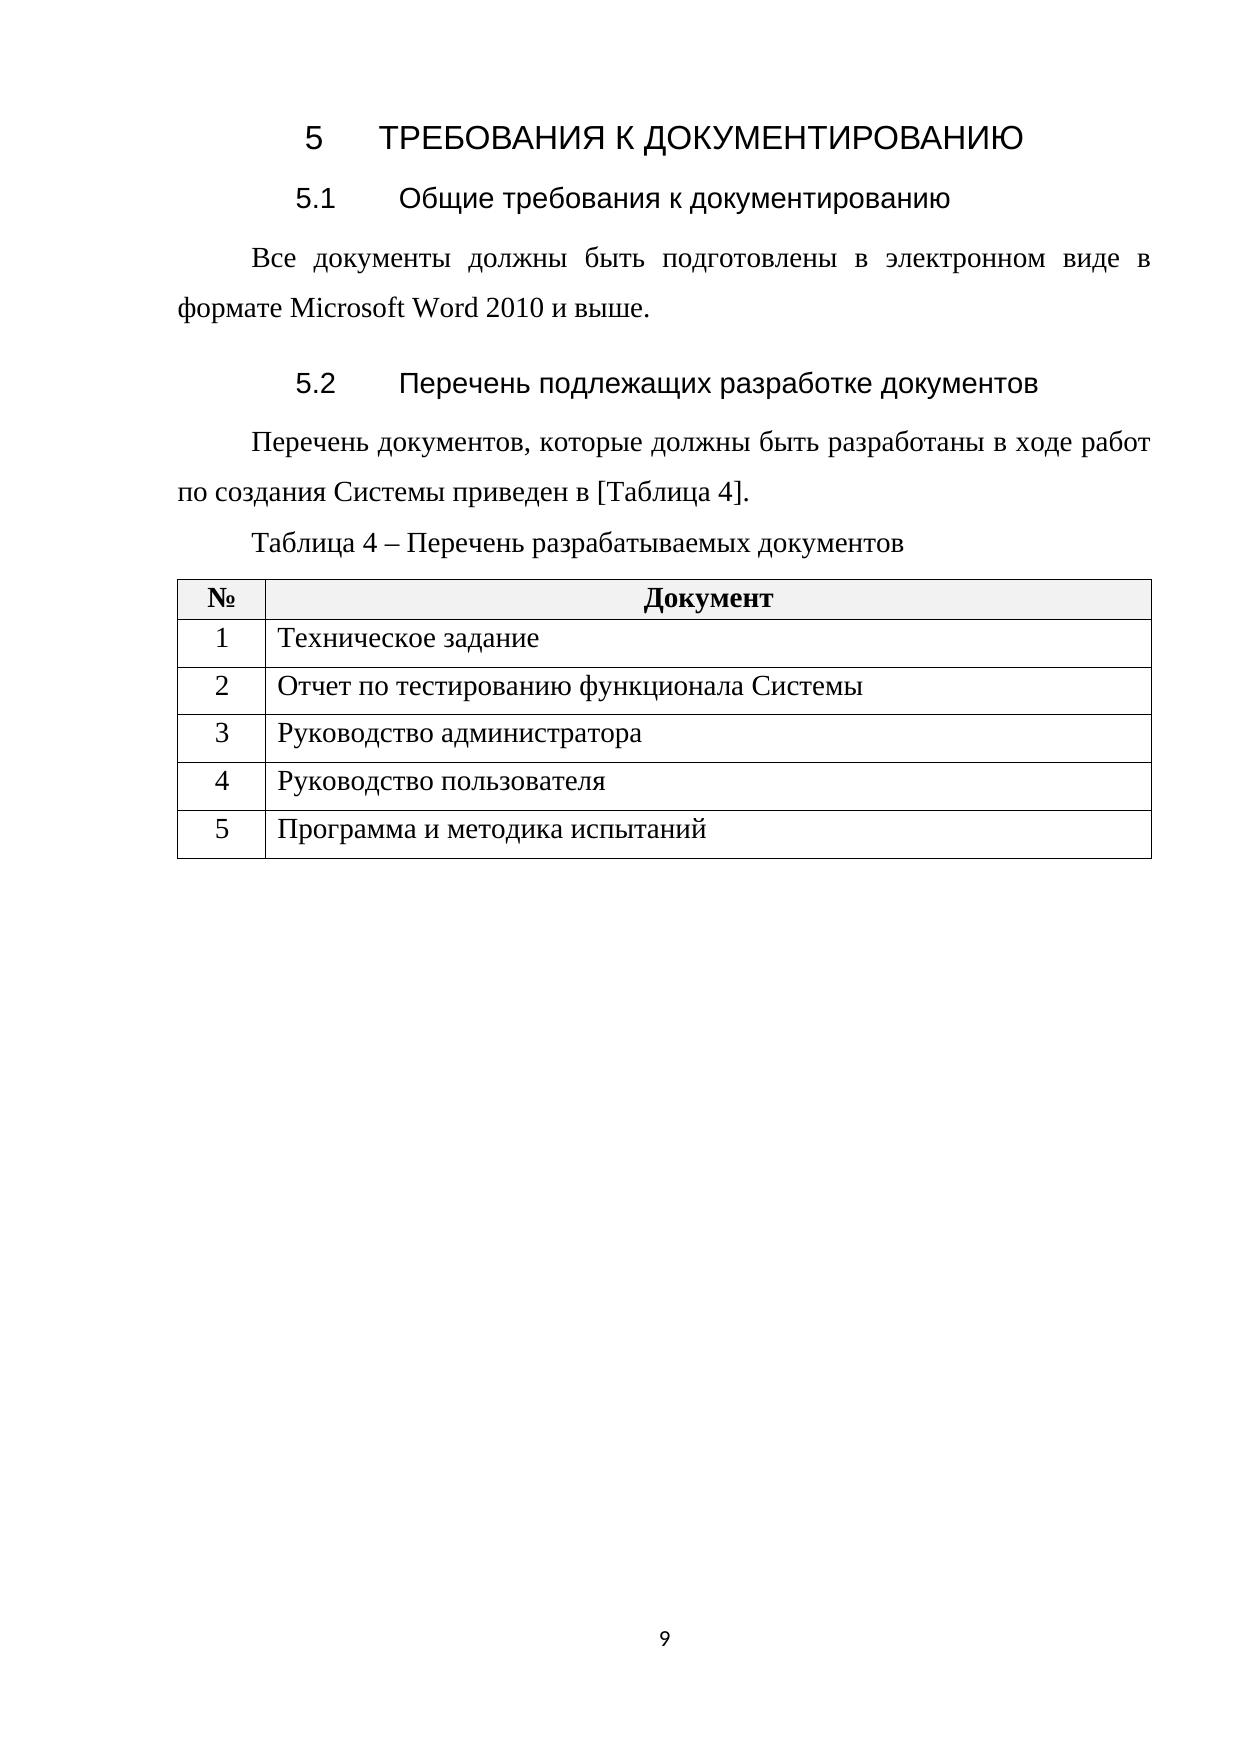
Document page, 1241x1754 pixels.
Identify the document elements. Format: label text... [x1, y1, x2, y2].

table_cell 1 [178, 620, 265, 667]
text Перечень документов, которые должны быть разработаны в ходе работ по создания Системы приведен в [Таблица 4]. [177, 424, 1152, 508]
text Общие требования к документированию [236, 182, 1152, 215]
text Требования к документированию [177, 118, 1152, 157]
table_cell 5 [178, 811, 265, 857]
text Перечень подлежащих разработке документов [236, 366, 1152, 399]
text Таблица 4 – Перечень разрабатываемых документов [177, 525, 1152, 558]
table_header № [178, 580, 265, 619]
text Все документы должны быть подготовлены в электронном виде в формате Microsoft Word 2010 и выше. [177, 240, 1152, 324]
table_cell Техническое задание [266, 620, 1151, 667]
table_cell Программа и методика испытаний [266, 811, 1151, 857]
table_cell Руководство пользователя [266, 763, 1151, 810]
table_cell 4 [178, 763, 265, 810]
table_cell Отчет по тестированию функционала Системы [266, 668, 1151, 714]
table_cell 3 [178, 715, 265, 762]
table_header Документ [266, 580, 1151, 619]
table_cell 2 [178, 668, 265, 714]
table_cell Руководство администратора [266, 715, 1151, 762]
